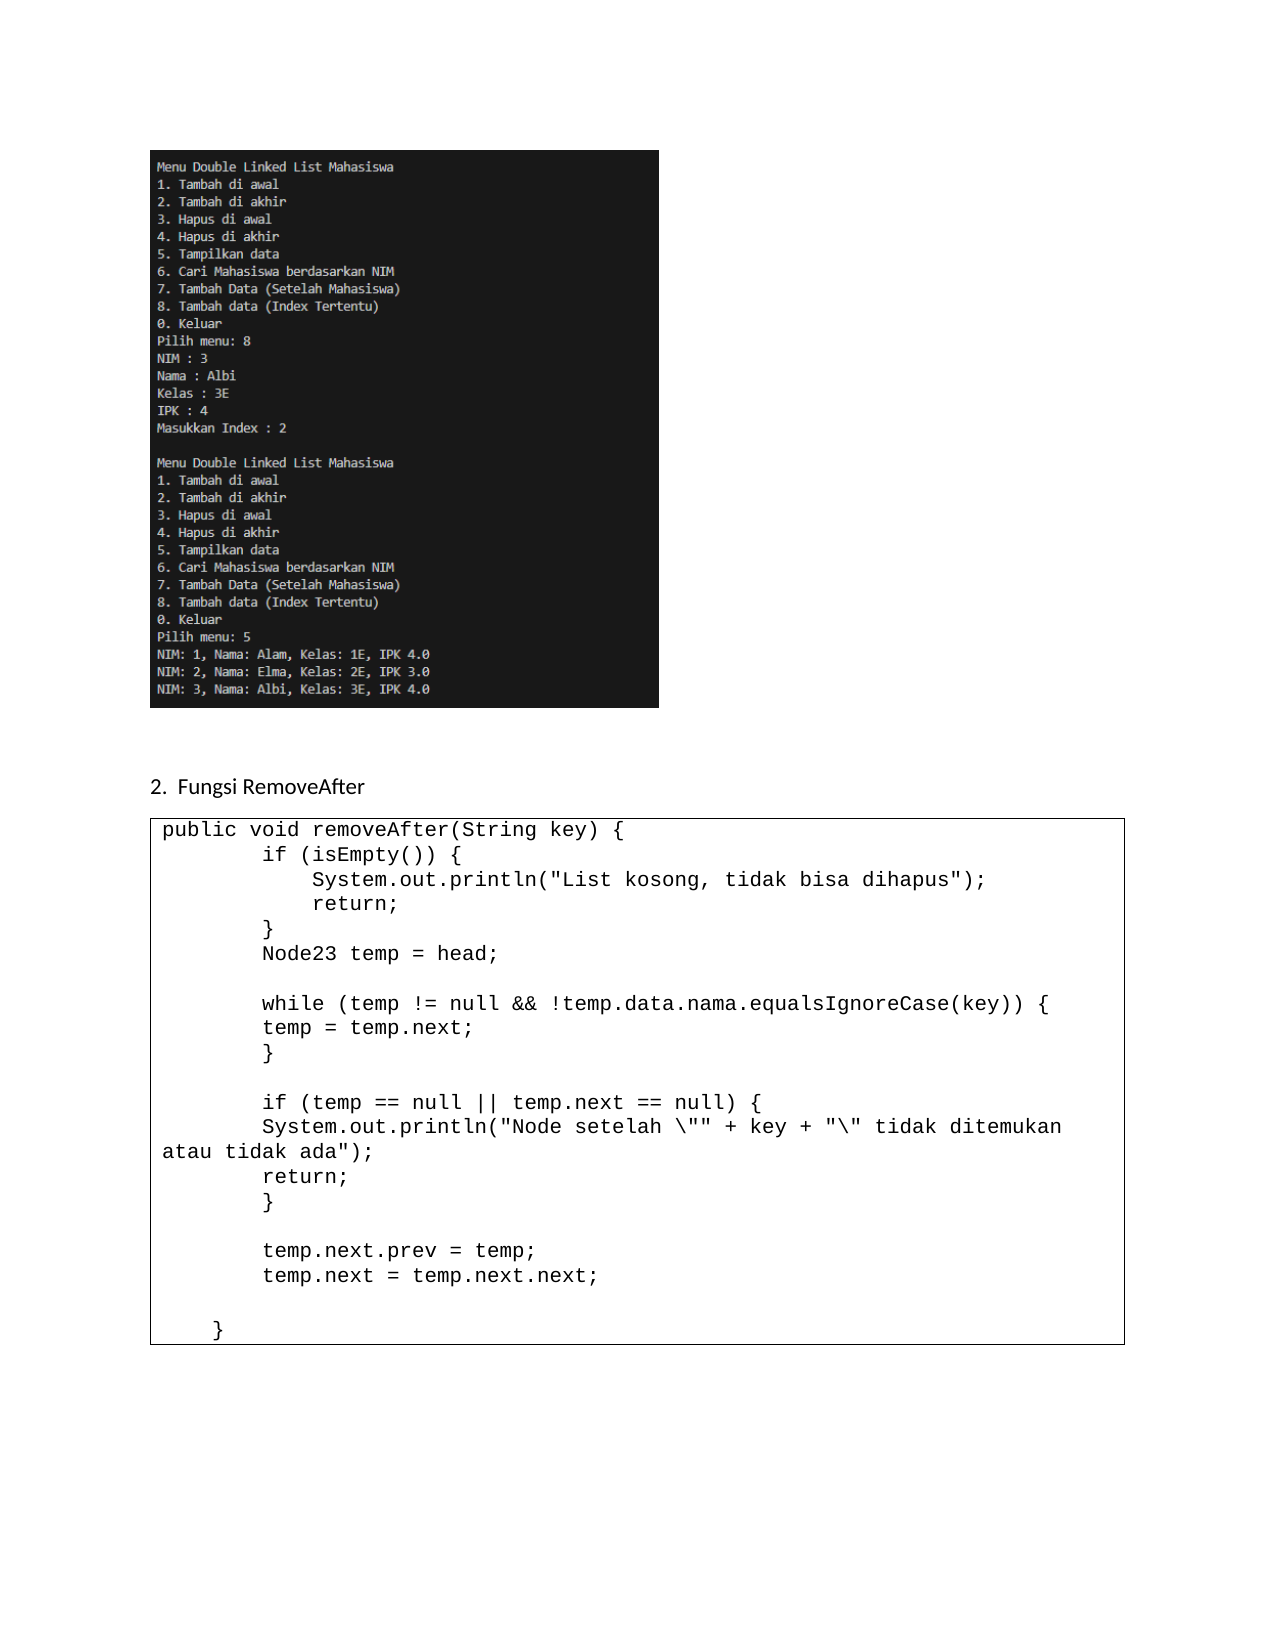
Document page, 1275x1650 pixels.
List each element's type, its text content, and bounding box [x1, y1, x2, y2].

table_header public void removeAfter(String key) { if (isEmpty()) { System.out.println("List kosong, tidak bisa dihapus"); return; } Node23 temp = head; while (temp != null && !temp.data.nama.equalsIgnoreCase(key)) { temp = temp.next; } if (temp == null || temp.next == null) { System.out.println("Node setelah \"" + key + "\" tidak ditemukan atau tidak ada"); return; } temp.next.prev = temp; temp.next = temp.next.next; } [151, 819, 1124, 1344]
picture [150, 150, 659, 708]
text 2. Fungsi RemoveAfter [150, 772, 1125, 800]
